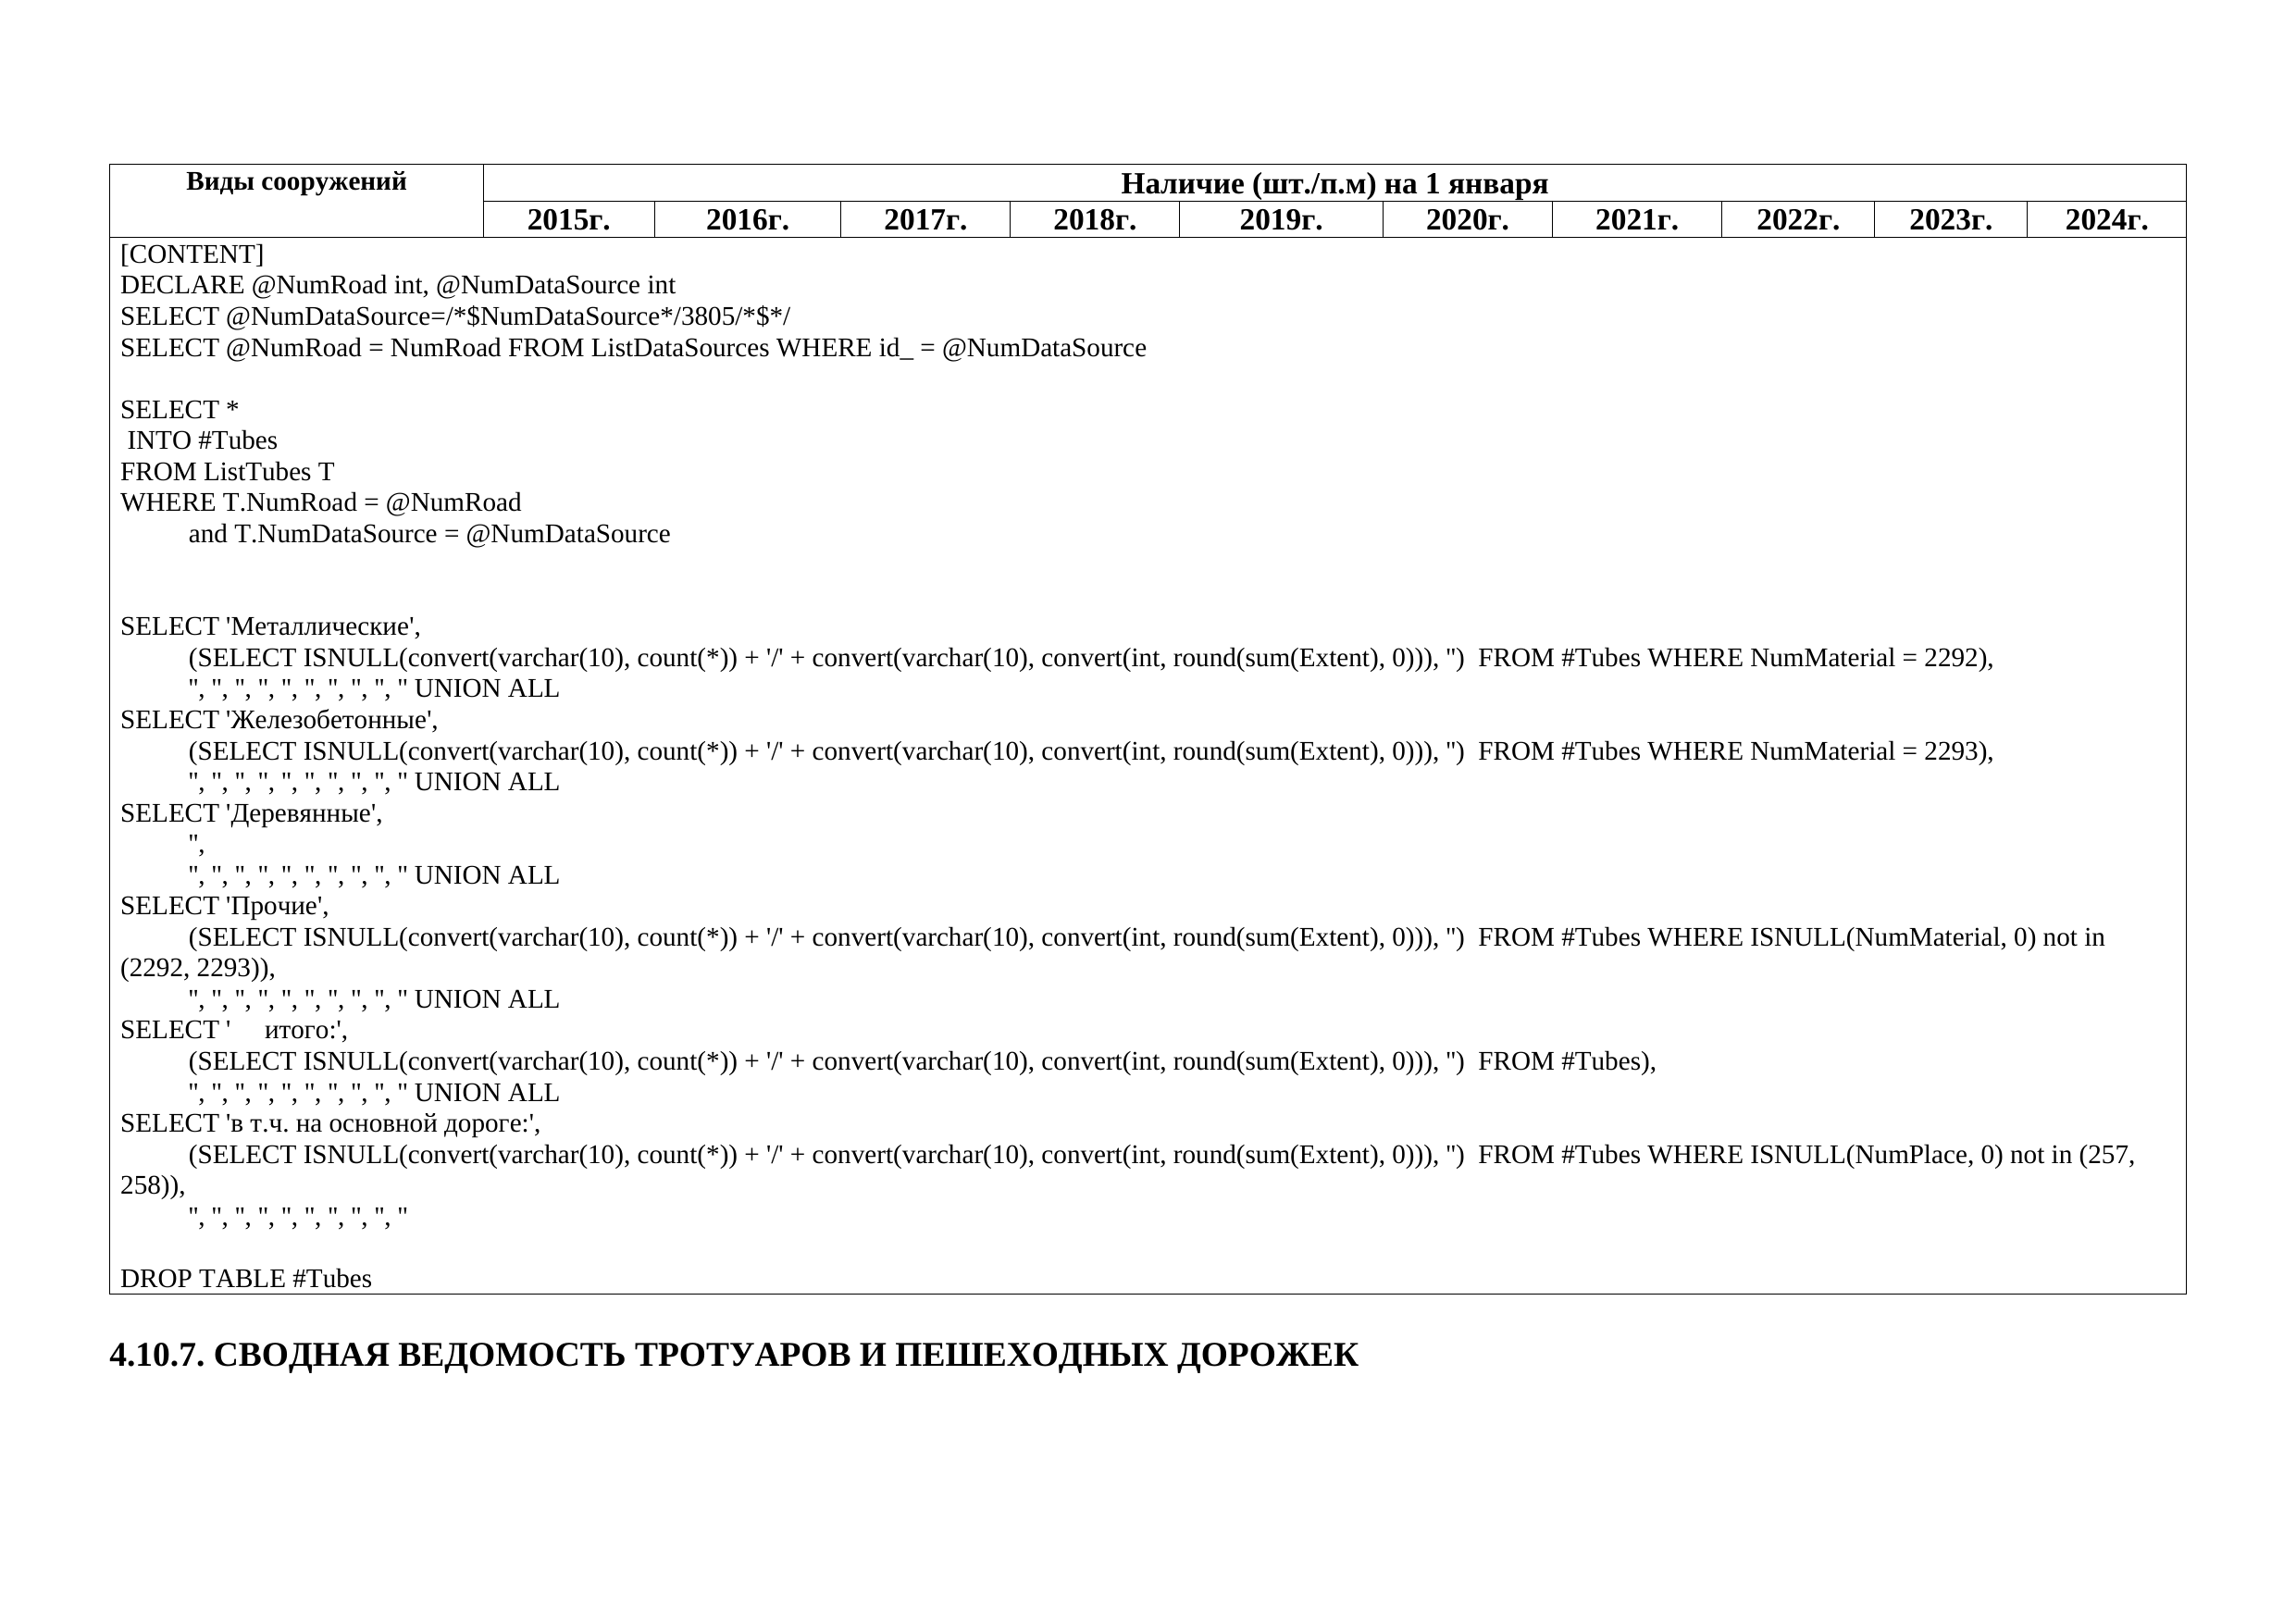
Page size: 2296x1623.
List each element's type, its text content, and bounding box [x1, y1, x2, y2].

table_cell 2020г. [1384, 202, 1552, 237]
table_cell 2015г. [484, 202, 654, 237]
table_cell 2022г. [1722, 202, 1874, 237]
table_cell 2021г. [1553, 202, 1721, 237]
table_cell 2017г. [841, 202, 1010, 237]
table_cell 2018г. [1011, 202, 1179, 237]
table_cell 2019г. [1180, 202, 1383, 237]
table_header Наличие (шт./п.м) на 1 января [484, 165, 2186, 201]
table_cell 2024г. [2028, 202, 2186, 237]
text 4.10.7. СВОДНАЯ ВЕДОМОСТЬ ТРОТУАРОВ И ПЕШЕХОДНЫХ ДОРОЖЕК [109, 1334, 2186, 1374]
table_header Виды сооружений [110, 165, 483, 237]
table_cell [CONTENT] DECLARE @NumRoad int, @NumDataSource int SELECT @NumDataSource=/*$NumDataSource*/3805/*$*/ SELECT @NumRoad = NumRoad FROM ListDataSources WHERE id_ = @NumDataSource SELECT * INTO #Tubes FROM ListTubes T WHERE T.NumRoad = @NumRoad and T.NumDataSource = @NumDataSource SELECT 'Металлические', (SELECT ISNULL(convert(varchar(10), count(*)) + '/' + convert(varchar(10), convert(int, round(sum(Extent), 0))), '') FROM #Tubes WHERE NumMaterial = 2292), '', '', '', '', '', '', '', '', '', '' UNION ALL SELECT 'Железобетонные', (SELECT ISNULL(convert(varchar(10), count(*)) + '/' + convert(varchar(10), convert(int, round(sum(Extent), 0))), '') FROM #Tubes WHERE NumMaterial = 2293), '', '', '', '', '', '', '', '', '', '' UNION ALL SELECT 'Деревянные', '', '', '', '', '', '', '', '', '', '', '' UNION ALL SELECT 'Прочие', (SELECT ISNULL(convert(varchar(10), count(*)) + '/' + convert(varchar(10), convert(int, round(sum(Extent), 0))), '') FROM #Tubes WHERE ISNULL(NumMaterial, 0) not in (2292, 2293)), '', '', '', '', '', '', '', '', '', '' UNION ALL SELECT ' итого:', (SELECT ISNULL(convert(varchar(10), count(*)) + '/' + convert(varchar(10), convert(int, round(sum(Extent), 0))), '') FROM #Tubes), '', '', '', '', '', '', '', '', '', '' UNION ALL SELECT 'в т.ч. на основной дороге:', (SELECT ISNULL(convert(varchar(10), count(*)) + '/' + convert(varchar(10), convert(int, round(sum(Extent), 0))), '') FROM #Tubes WHERE ISNULL(NumPlace, 0) not in (257, 258)), '', '', '', '', '', '', '', '', '', '' DROP TABLE #Tubes [110, 238, 2186, 1293]
table_cell 2023г. [1875, 202, 2027, 237]
table_cell 2016г. [655, 202, 840, 237]
